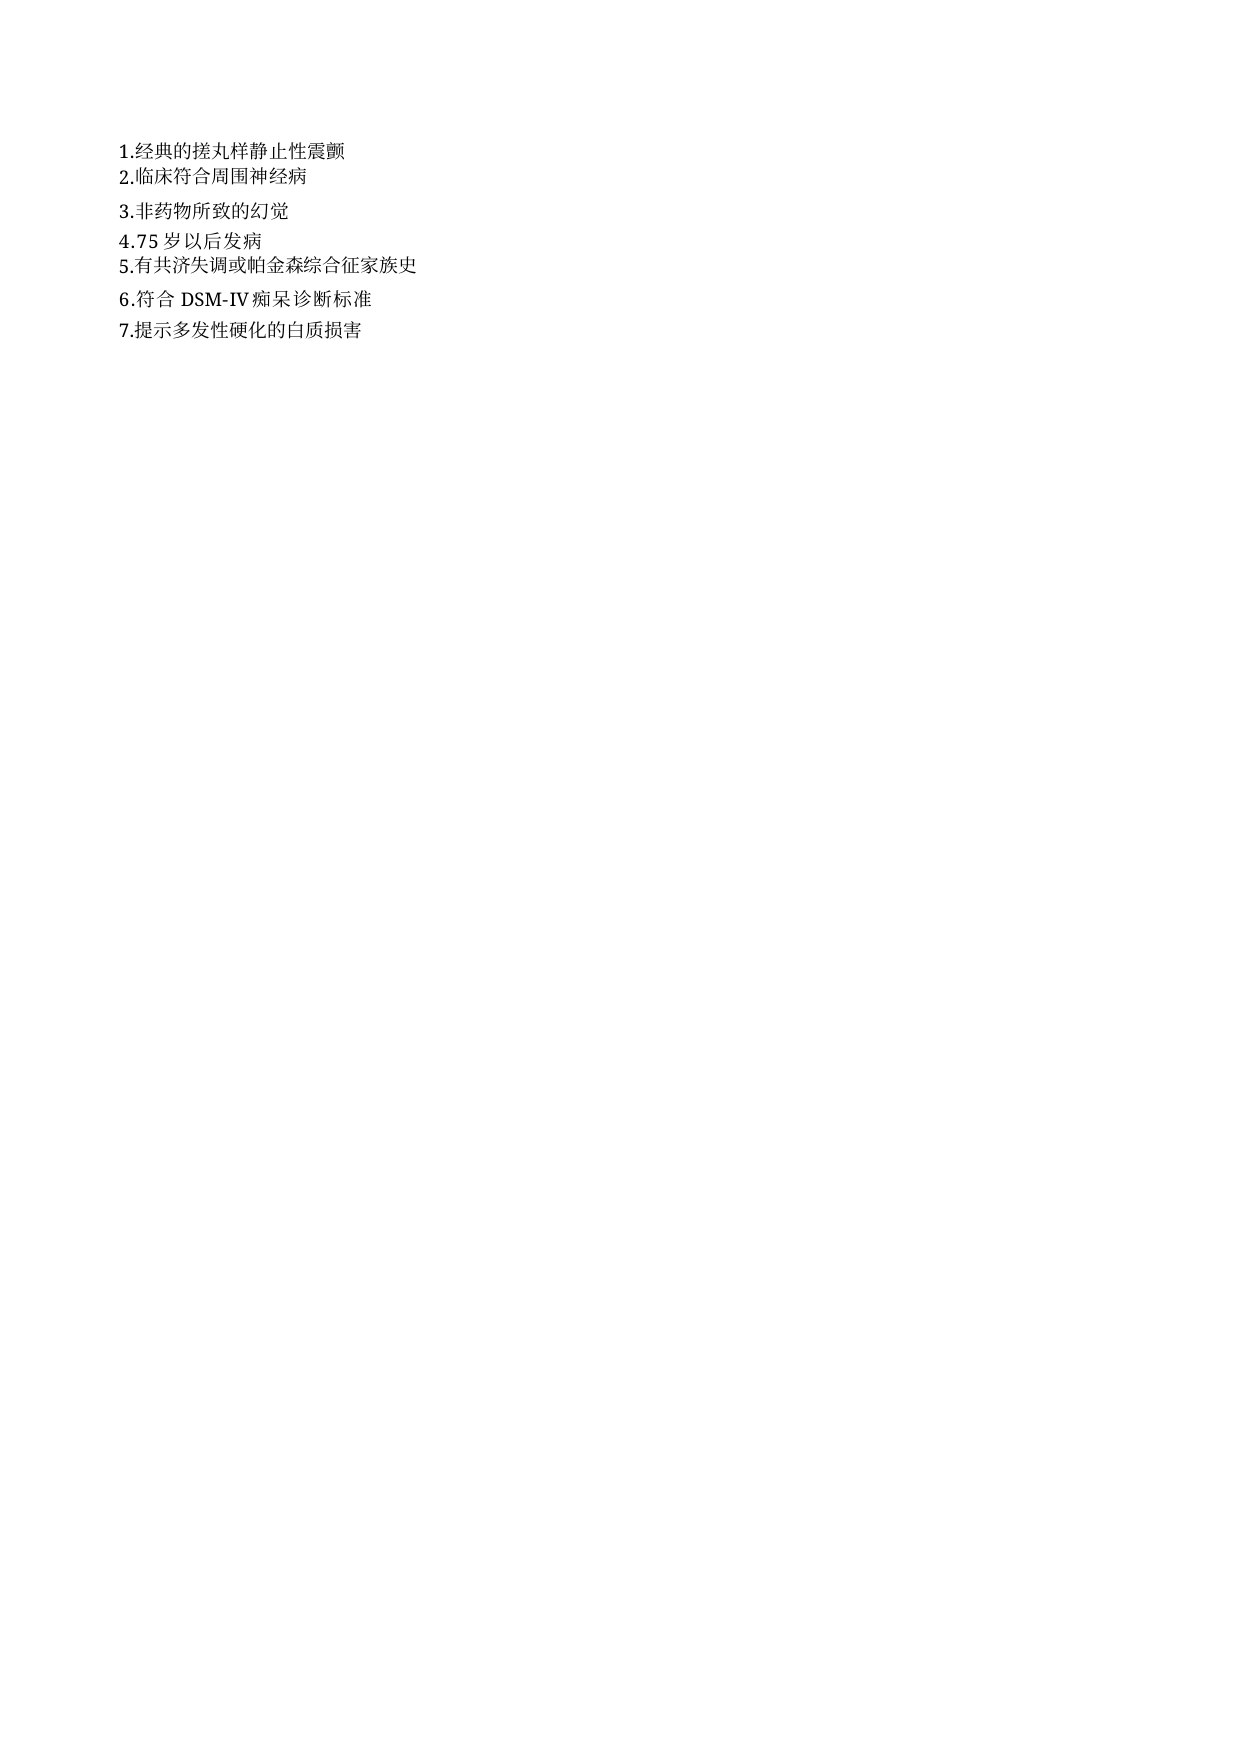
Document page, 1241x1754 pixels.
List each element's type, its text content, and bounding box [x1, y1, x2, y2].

text 1.经典的搓丸样静止性震颤 [119, 139, 634, 163]
text 7.提示多发性硬化的白质损害 [119, 317, 634, 342]
text 4.75岁以后发病 [119, 229, 634, 253]
text 6.符合DSM-IV痴呆诊断标准 [119, 287, 634, 312]
text 3.非药物所致的幻觉 [119, 198, 634, 223]
text 2.临床符合周围神经病 [119, 170, 634, 198]
text 5.有共济失调或帕金森综合征家族史 [119, 259, 634, 287]
